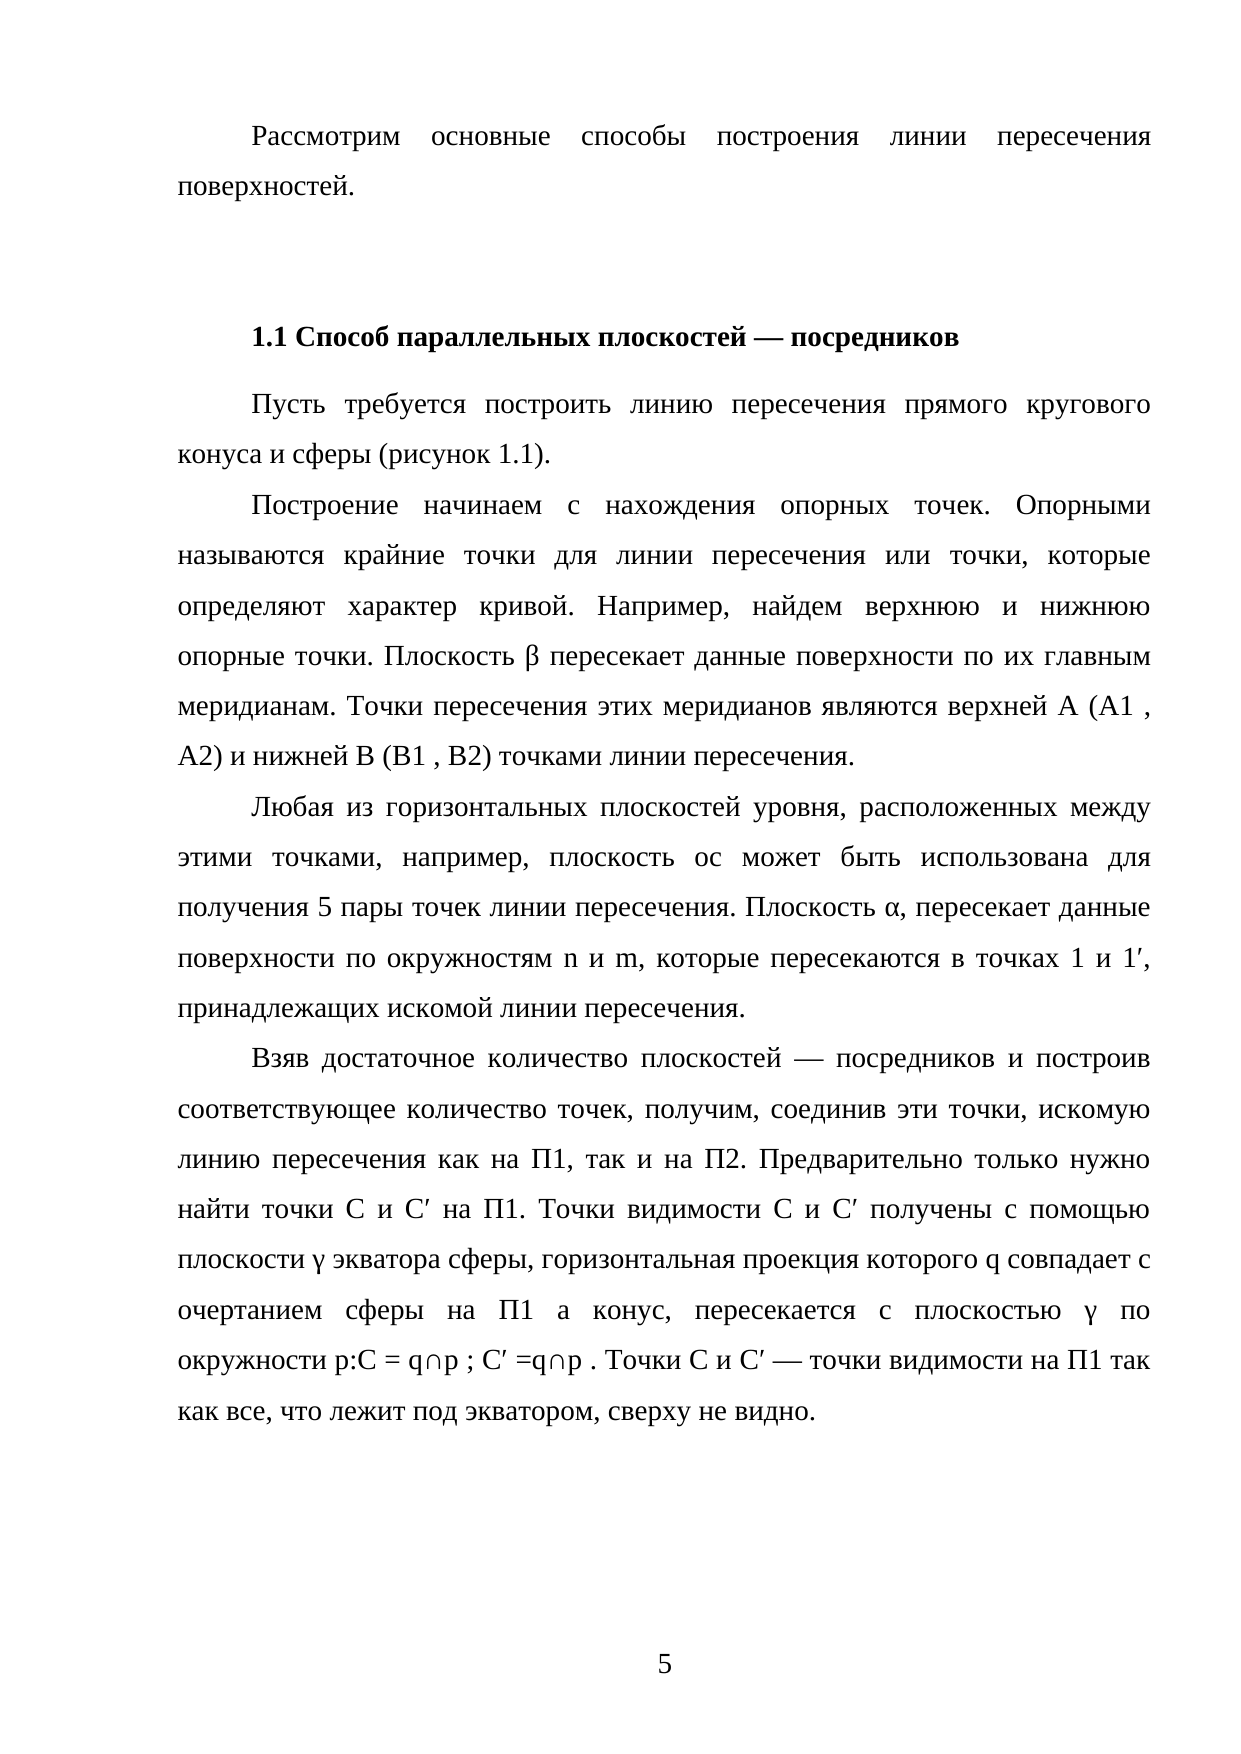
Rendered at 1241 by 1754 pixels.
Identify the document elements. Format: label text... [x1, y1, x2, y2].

text Взяв достаточное количество плоскостей — посредников и построив соответствующее количество точек, получим, соединив эти точки, искомую линию пересечения как на П1, так и на П2. Предварительно только нужно найти точки С и С′ на П1. Точки видимости С и С′ получены с помощью плоскости γ экватора сферы, горизонтальная проекция которого q совпадает с очертанием сферы на П1 а конус, пересекается с плоскостью γ по окружности p:C = q∩p ; С′ =q∩p . Точки С и С′ — точки видимости на П1 так как все, что лежит под экватором, сверху не видно. [177, 1040, 1152, 1426]
text Любая из горизонтальных плоскостей уровня, расположенных между этими точками, например, плоскость ос может быть использована для получения 5 пары точек линии пересечения. Плоскость α, пересекает данные поверхности по окружностям n и m, которые пересекаются в точках 1 и 1′, принадлежащих искомой линии пересечения. [177, 789, 1152, 1024]
subtitle 1.1 Способ параллельных плоскостей — посредников [177, 319, 1152, 353]
text Рассмотрим основные способы построения линии пересечения поверхностей. [177, 118, 1152, 202]
text Пусть требуется построить линию пересечения прямого кругового конуса и сферы (рисунок 1.1). [177, 386, 1152, 470]
text Построение начинаем с нахождения опорных точек. Опорными называются крайние точки для линии пересечения или точки, которые определяют характер кривой. Например, найдем верхнюю и нижнюю опорные точки. Плоскость β пересекает данные поверхности по их главным меридианам. Точки пересечения этих меридианов являются верхней А (А1 , А2) и нижней В (В1 , B2) точками линии пересечения. [177, 487, 1152, 772]
